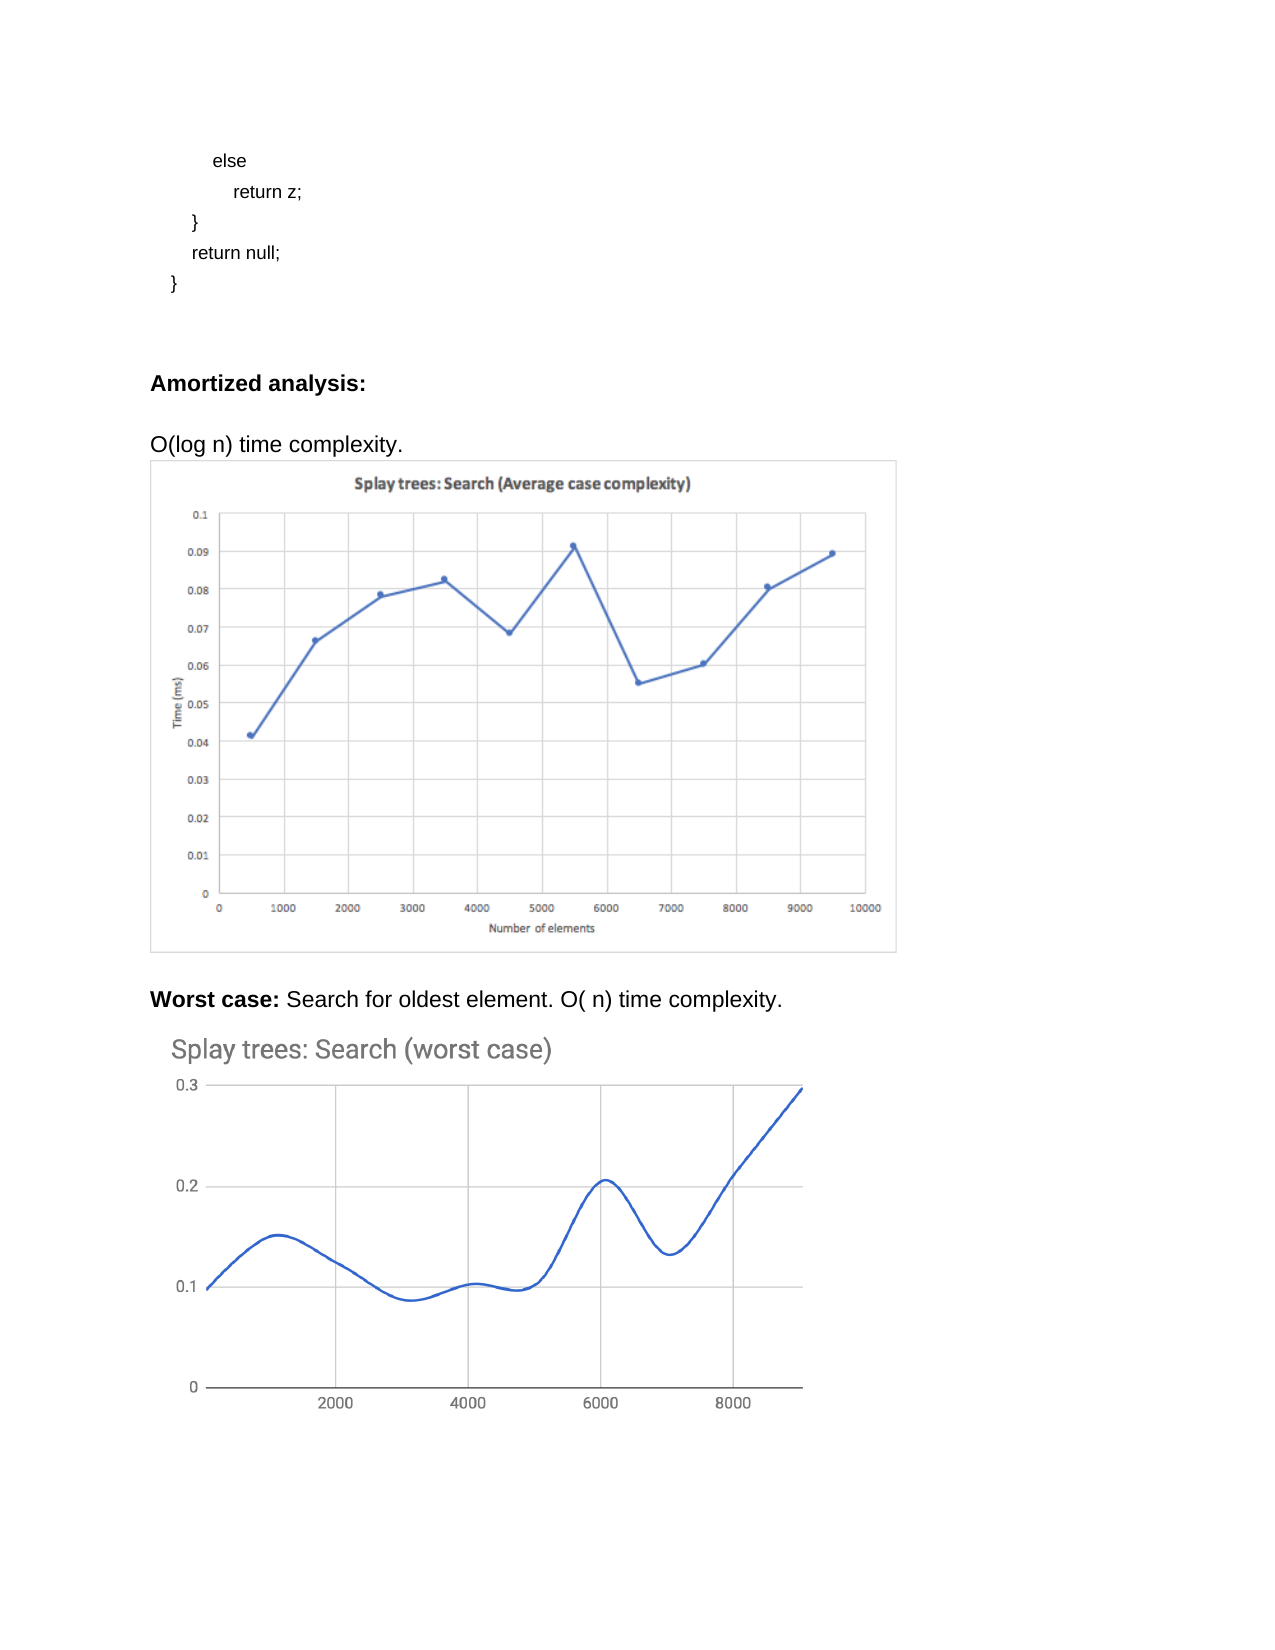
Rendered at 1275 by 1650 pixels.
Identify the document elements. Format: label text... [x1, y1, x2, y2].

text O(log n) time complexity. [150, 431, 1125, 457]
text else [150, 150, 1125, 172]
text } [150, 272, 1125, 294]
picture [150, 460, 897, 953]
picture [150, 1016, 823, 1432]
text Amortized analysis: [150, 370, 1125, 397]
text return null; [150, 242, 1125, 263]
text } [150, 211, 1125, 233]
text return z; [150, 181, 1125, 202]
text Worst case: Search for oldest element. O( n) time complexity. [150, 986, 1125, 1013]
